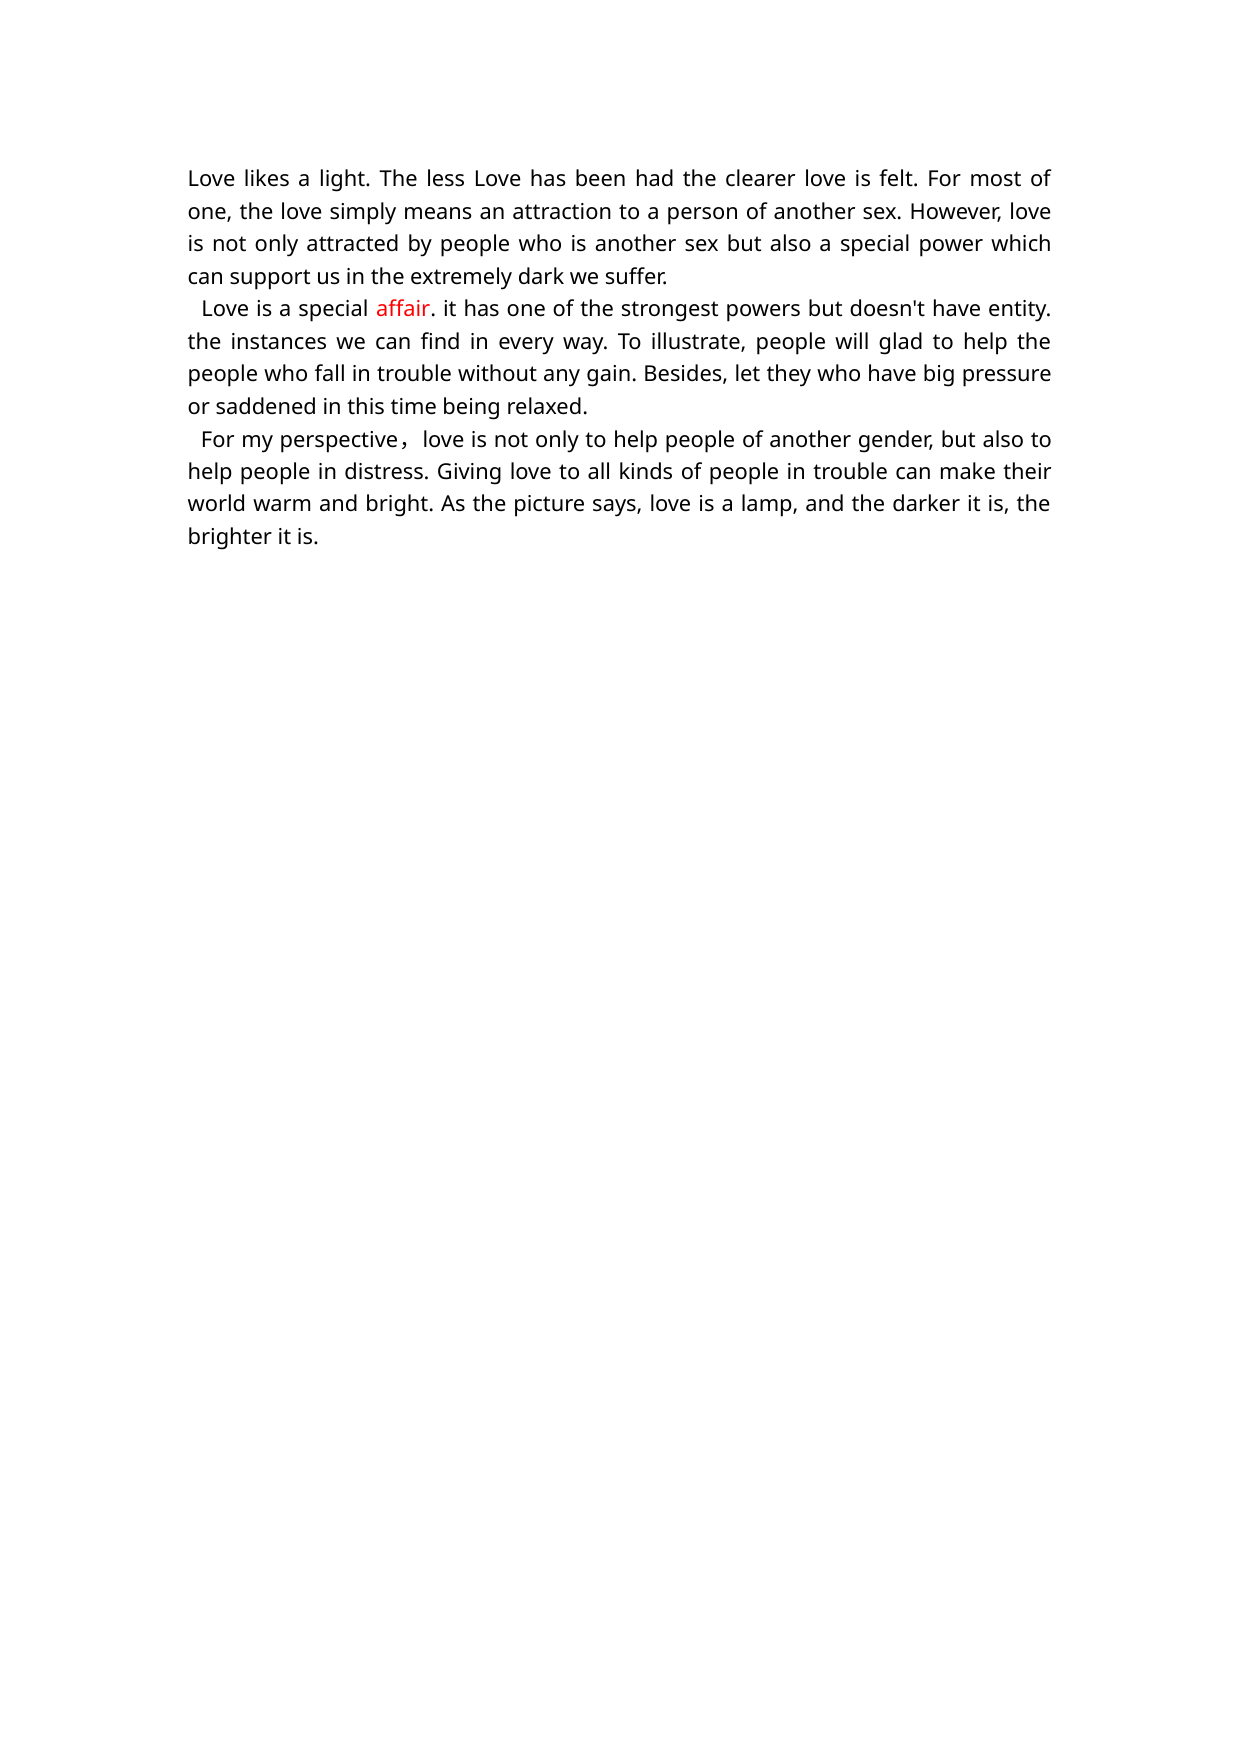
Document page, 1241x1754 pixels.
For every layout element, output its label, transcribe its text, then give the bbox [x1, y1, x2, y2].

text For my perspective，love is not only to help people of another gender, but also to help people in distress. Giving love to all kinds of people in trouble can make their world warm and bright. As the picture says, love is a lamp, and the darker it is, the brighter it is. [187, 422, 1053, 552]
text Love likes a light. The less Love has been had the clearer love is felt. For most of one, the love simply means an attraction to a person of another sex. However, love is not only attracted by people who is another sex but also a special power which can support us in the extremely dark we suffer. [187, 162, 1053, 292]
text Love is a special affair. it has one of the strongest powers but doesn't have entity. the instances we can find in every way. To illustrate, people will glad to help the people who fall in trouble without any gain. Besides, let they who have big pressure or saddened in this time being relaxed. [187, 292, 1053, 422]
